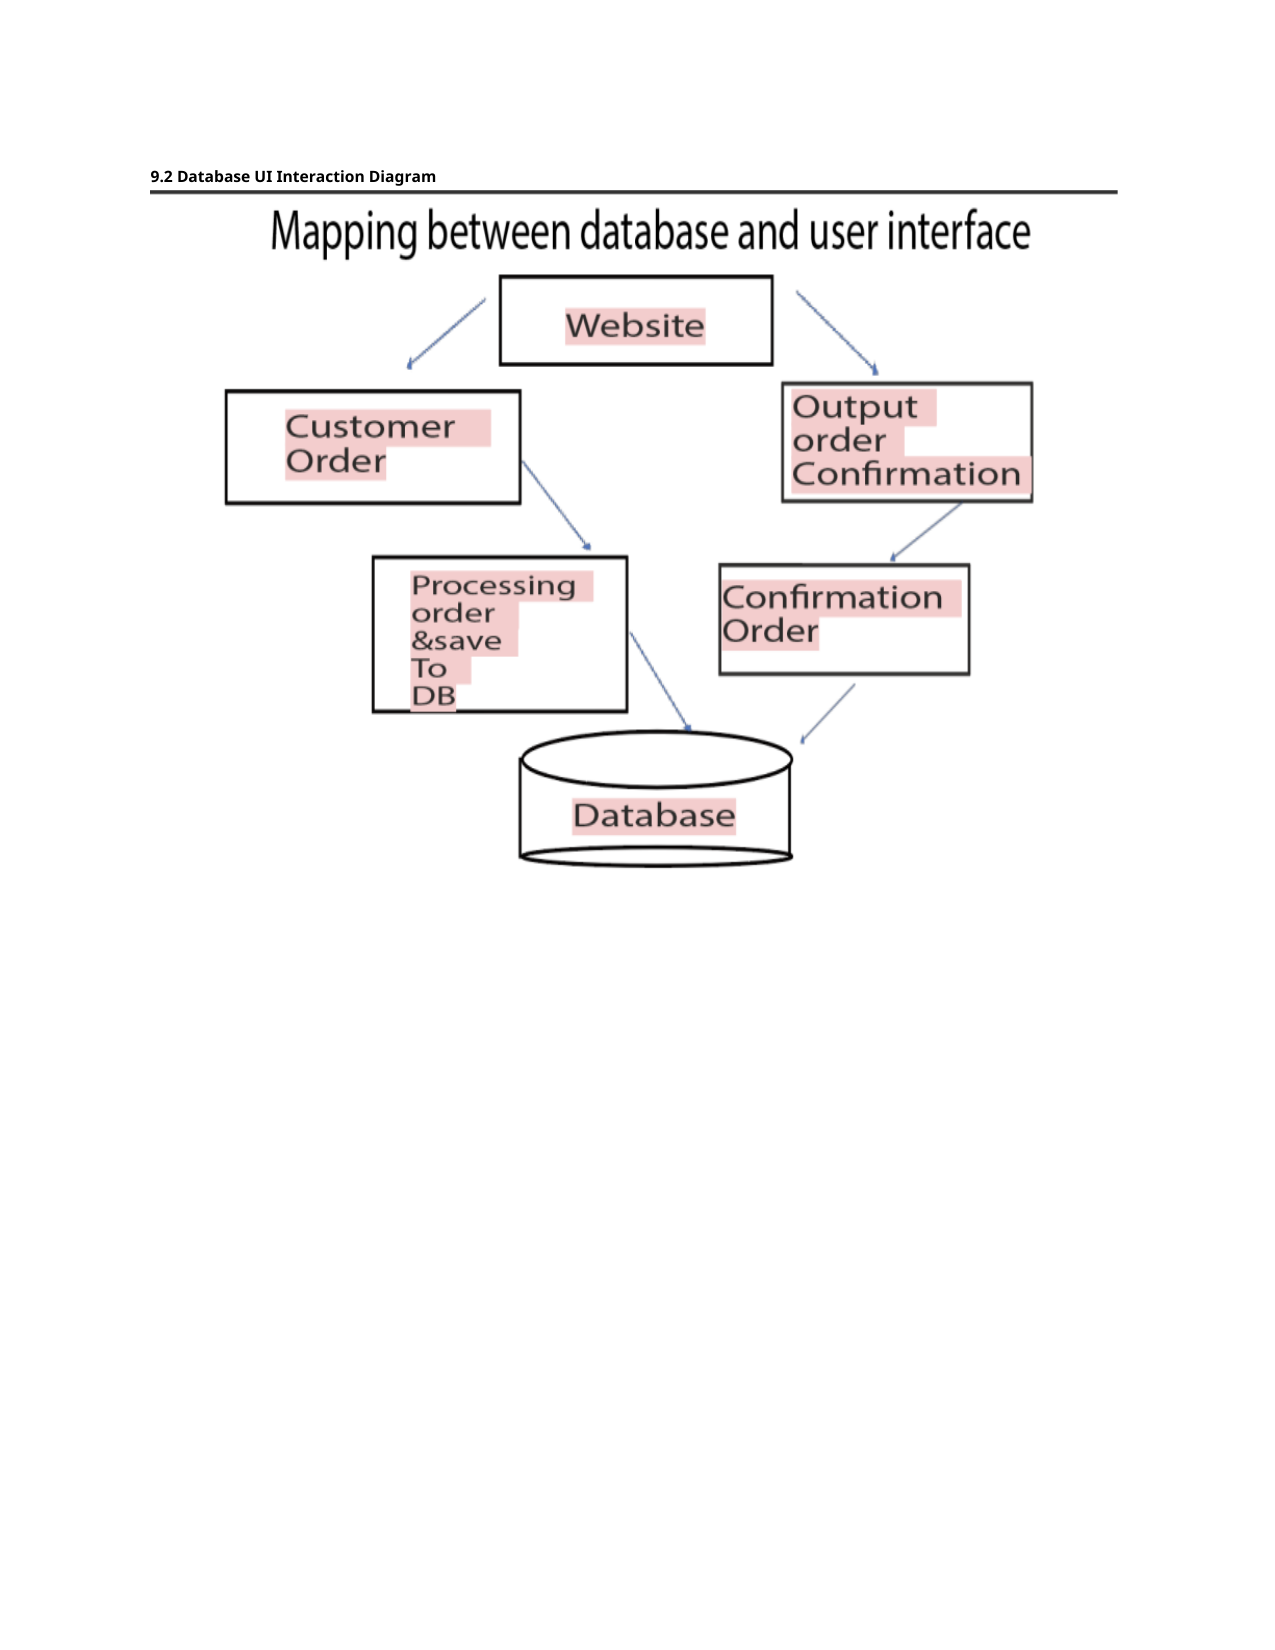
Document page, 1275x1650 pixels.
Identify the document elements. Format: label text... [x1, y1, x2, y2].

subtitle 9.2 Database UI Interaction Diagram [150, 150, 1125, 187]
picture [150, 190, 1118, 883]
